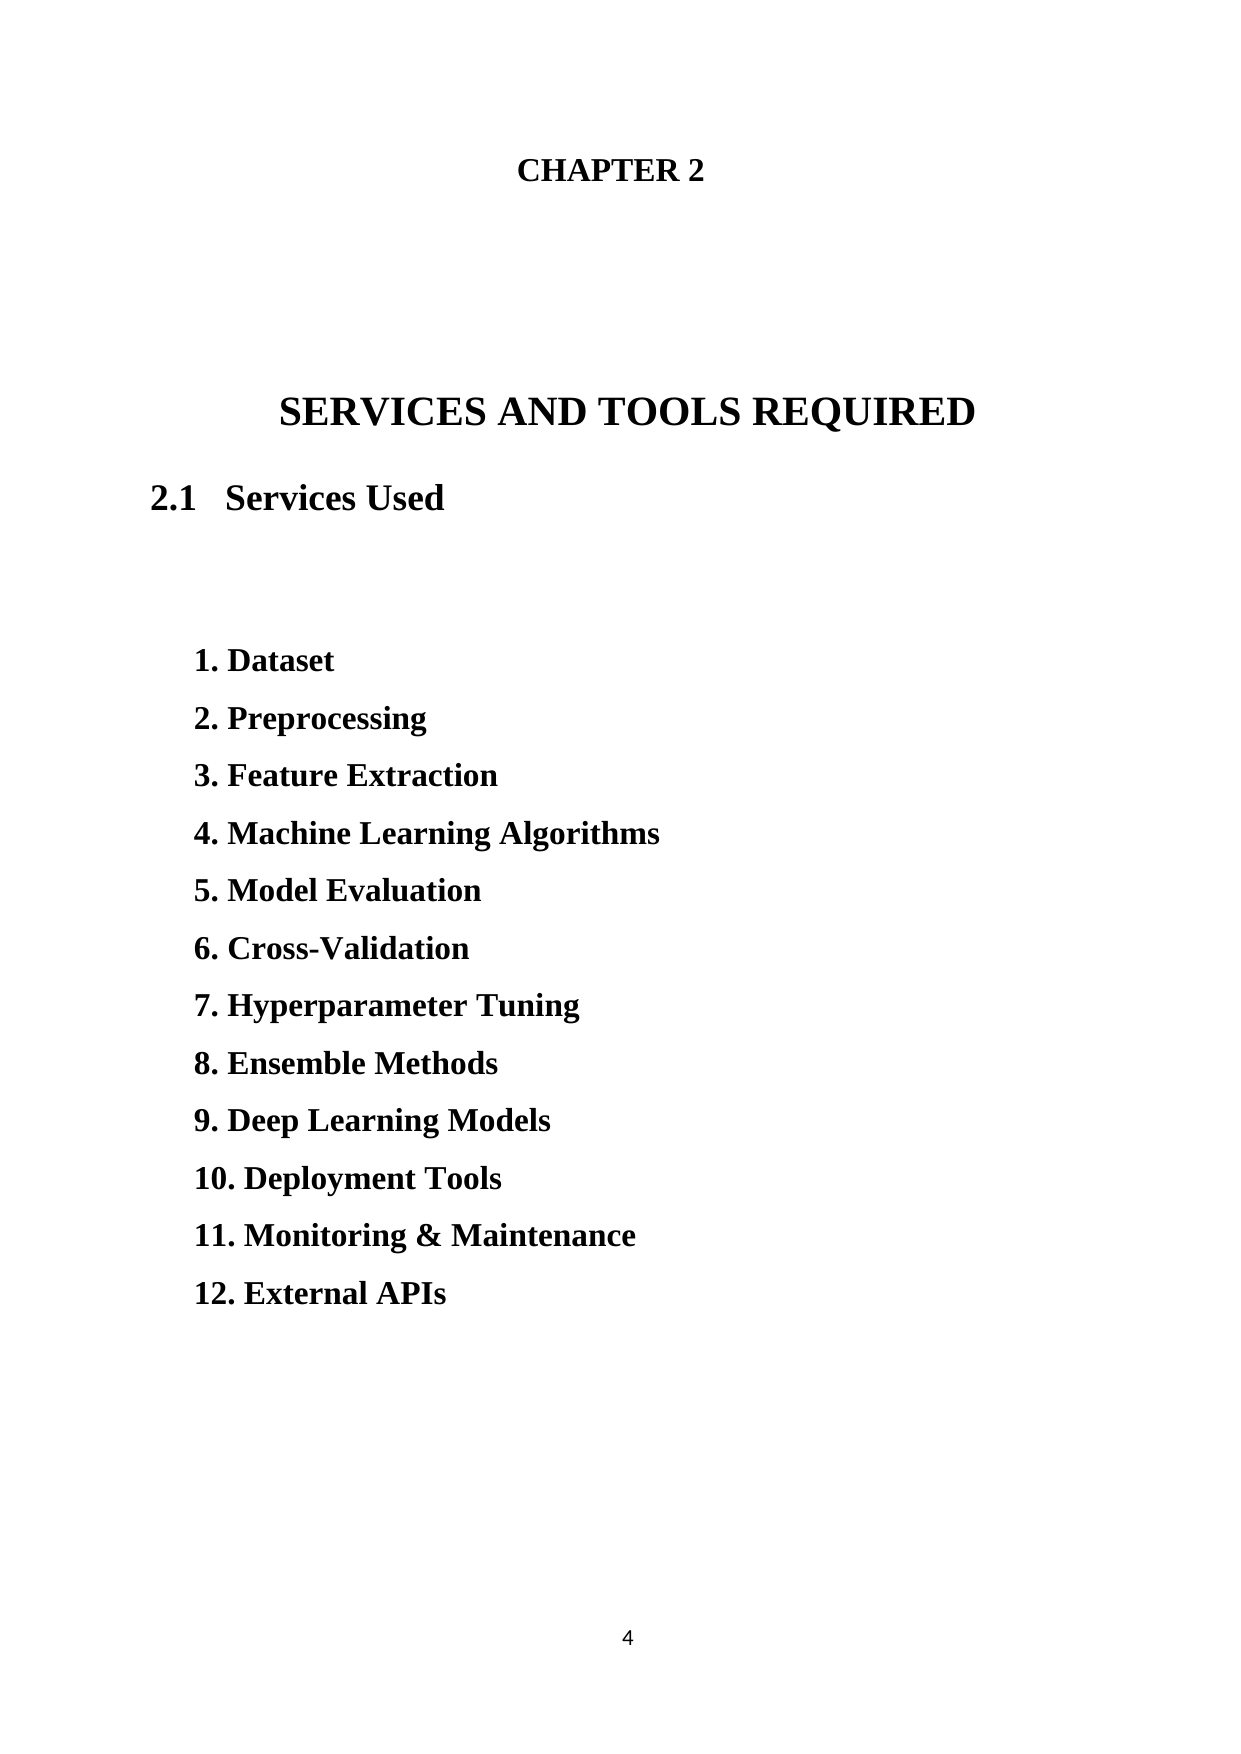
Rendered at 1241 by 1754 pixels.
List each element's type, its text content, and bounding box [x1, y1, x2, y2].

text SERVICES AND TOOLS REQUIRED [150, 387, 1105, 435]
list 7. Hyperparameter Tuning [194, 986, 1105, 1024]
list Services Used [150, 475, 1105, 518]
list 12. External APIs [194, 1273, 1105, 1312]
list 11. Monitoring & Maintenance [194, 1216, 1105, 1254]
list 6. Cross-Validation [194, 928, 1105, 967]
list 3. Feature Extraction [194, 756, 1105, 794]
list 4. Machine Learning Algorithms [194, 813, 1105, 852]
list 9. Deep Learning Models [194, 1101, 1105, 1139]
list 5. Model Evaluation [194, 871, 1105, 909]
list 1. Dataset [194, 641, 1105, 679]
text CHAPTER 2 [150, 150, 1105, 188]
list 10. Deployment Tools [194, 1158, 1105, 1197]
list 2. Preprocessing [194, 698, 1105, 737]
list 8. Ensemble Methods [194, 1043, 1105, 1082]
